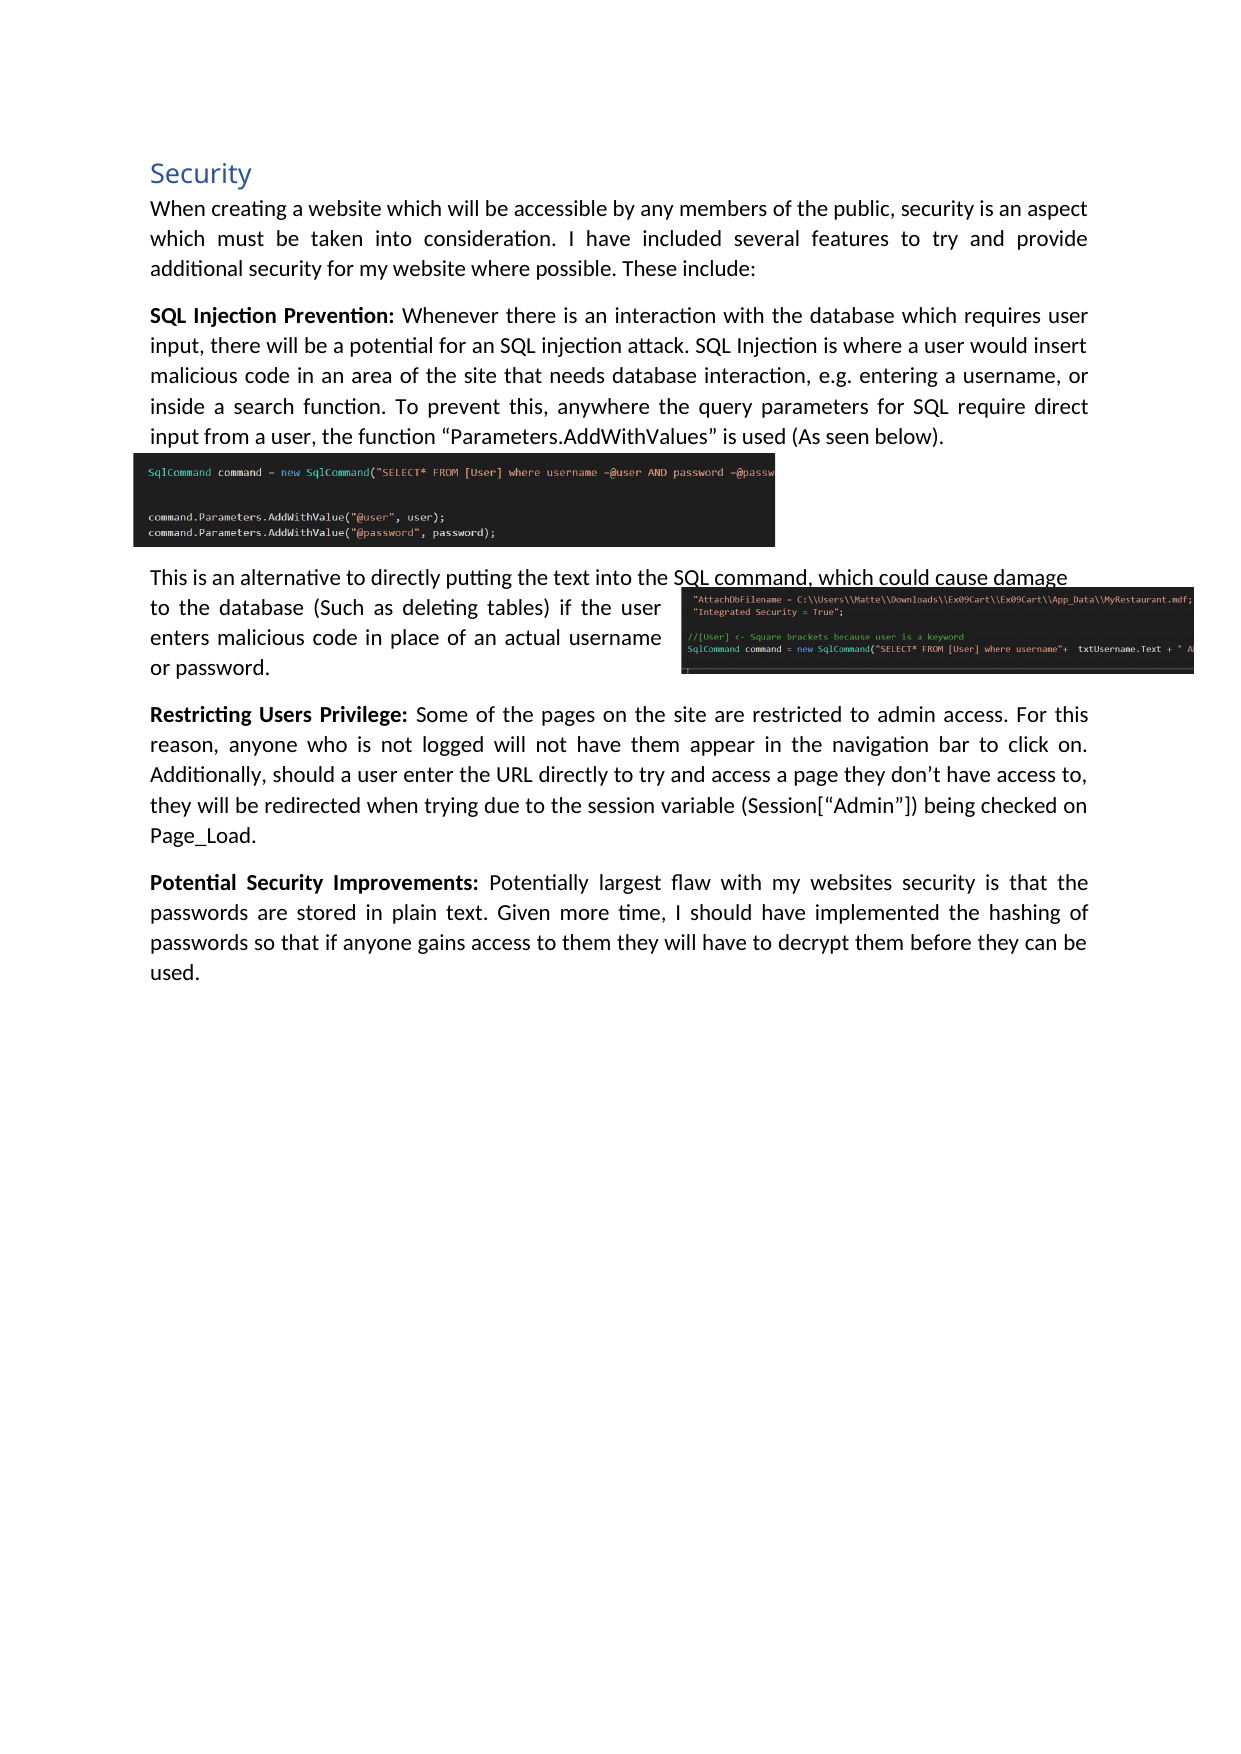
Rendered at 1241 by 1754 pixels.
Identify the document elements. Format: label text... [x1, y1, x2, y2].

picture [133, 453, 775, 547]
text SQL Injection Prevention: Whenever there is an interaction with the database which requires user input, there will be a potential for an SQL injection attack. SQL Injection is where a user would insert malicious code in an area of the site that needs database interaction, e.g. entering a username, or inside a search function. To prevent this, anywhere the query parameters for SQL require direct input from a user, the function “Parameters.AddWithValues” is used (As seen below). [150, 301, 1090, 450]
text This is an alternative to directly putting the text into the SQL command, which could cause damage to the database (Such as deleting tables) if the user enters malicious code in place of an actual username or password. [150, 563, 1090, 681]
picture [681, 587, 1194, 674]
text Restricting Users Privilege: Some of the pages on the site are restricted to admin access. For this reason, anyone who is not logged will not have them appear in the navigation bar to click on. Additionally, should a user enter the URL directly to try and access a page they don’t have access to, they will be redirected when trying due to the session variable (Session[“Admin”]) being checked on Page_Load. [150, 700, 1090, 849]
subtitle Security [150, 154, 1090, 191]
text When creating a website which will be accessible by any members of the public, security is an aspect which must be taken into consideration. I have included several features to try and provide additional security for my website where possible. These include: [150, 194, 1090, 282]
text Potential Security Improvements: Potentially largest flaw with my websites security is that the passwords are stored in plain text. Given more time, I should have implemented the hashing of passwords so that if anyone gains access to them they will have to decrypt them before they can be used. [150, 868, 1090, 987]
